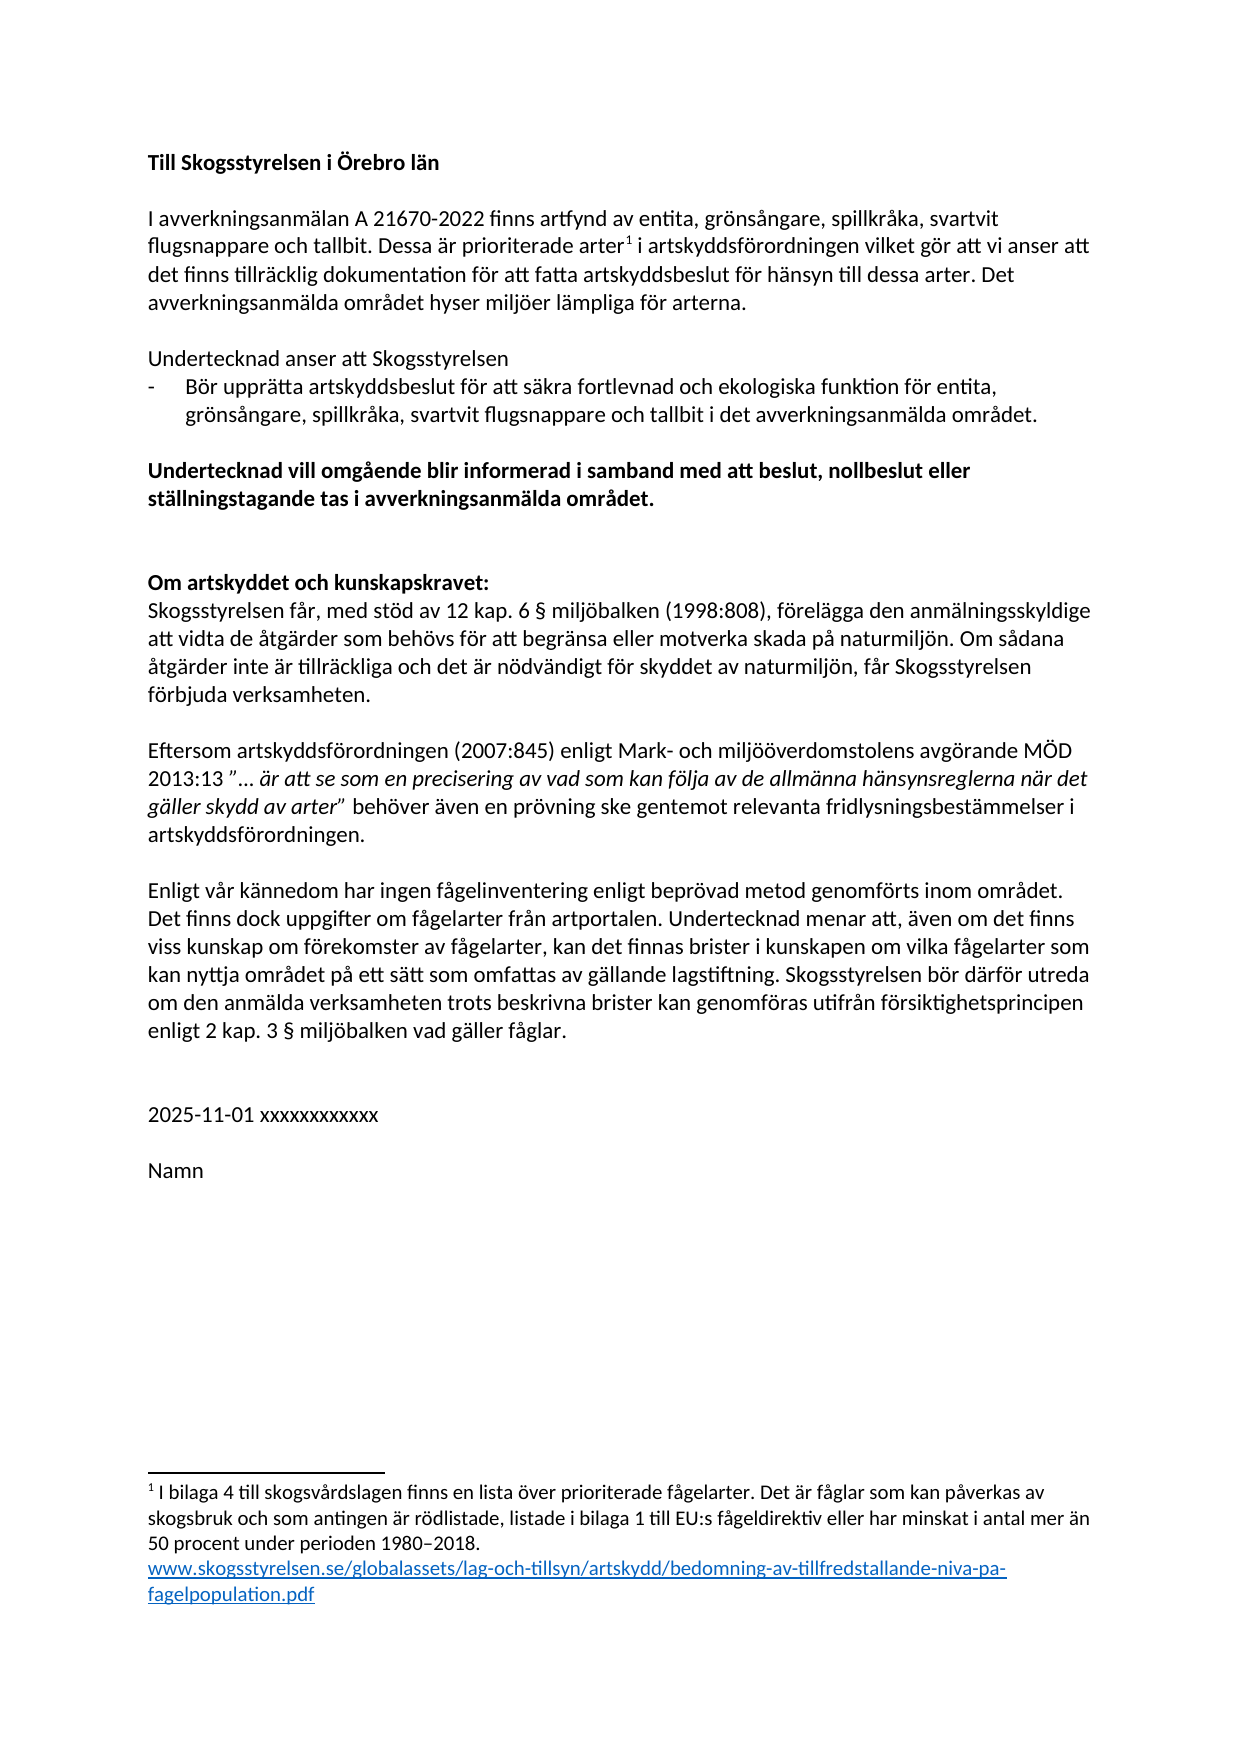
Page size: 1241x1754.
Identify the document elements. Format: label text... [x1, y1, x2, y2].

text I avverkningsanmälan A 21670-2022 finns artfynd av entita, grönsångare, spillkråka, svartvit flugsnappare och tallbit. Dessa är prioriterade arter i artskyddsförordningen vilket gör att vi anser att det finns tillräcklig dokumentation för att fatta artskyddsbeslut för hänsyn till dessa arter. Det avverkningsanmälda området hyser miljöer lämpliga för arterna. [148, 204, 1093, 316]
text Undertecknad anser att Skogsstyrelsen [148, 344, 1093, 372]
text Undertecknad vill omgående blir informerad i samband med att beslut, nollbeslut eller ställningstagande tas i avverkningsanmälda området. [148, 456, 1093, 512]
text Enligt vår kännedom har ingen fågelinventering enligt beprövad metod genomförts inom området. Det finns dock uppgifter om fågelarter från artportalen. Undertecknad menar att, även om det finns viss kunskap om förekomster av fågelarter, kan det finnas brister i kunskapen om vilka fågelarter som kan nyttja området på ett sätt som omfattas av gällande lagstiftning. Skogsstyrelsen bör därför utreda om den anmälda verksamheten trots beskrivna brister kan genomföras utifrån försiktighetsprincipen enligt 2 kap. 3 § miljöbalken vad gäller fåglar. [148, 876, 1093, 1044]
text gäller skydd av arter” behöver även en prövning ske gentemot relevanta fridlysningsbestämmelser i artskyddsförordningen. [148, 792, 1093, 848]
text 2025-11-01 xxxxxxxxxxxx [148, 1100, 1093, 1128]
text Eftersom artskyddsförordningen (2007:845) enligt Mark- och miljööverdomstolens avgörande MÖD 2013:13 ”… är att se som en precisering av vad som kan följa av de allmänna hänsynsreglerna när det [148, 736, 1093, 792]
text Till Skogsstyrelsen i Örebro län [148, 148, 1093, 176]
text Skogsstyrelsen får, med stöd av 12 kap. 6 § miljöbalken (1998:808), förelägga den anmälningsskyldige att vidta de åtgärder som behövs för att begränsa eller motverka skada på naturmiljön. Om sådana åtgärder inte är tillräckliga och det är nödvändigt för skyddet av naturmiljön, får Skogsstyrelsen förbjuda verksamheten. [148, 596, 1093, 708]
text Om artskyddet och kunskapskravet: [148, 568, 1093, 596]
text Namn [148, 1156, 1093, 1184]
list Bör upprätta artskyddsbeslut för att säkra fortlevnad och ekologiska funktion för entita, grönsångare, spillkråka, svartvit flugsnappare och tallbit i det avverkningsanmälda området. [148, 372, 1093, 428]
